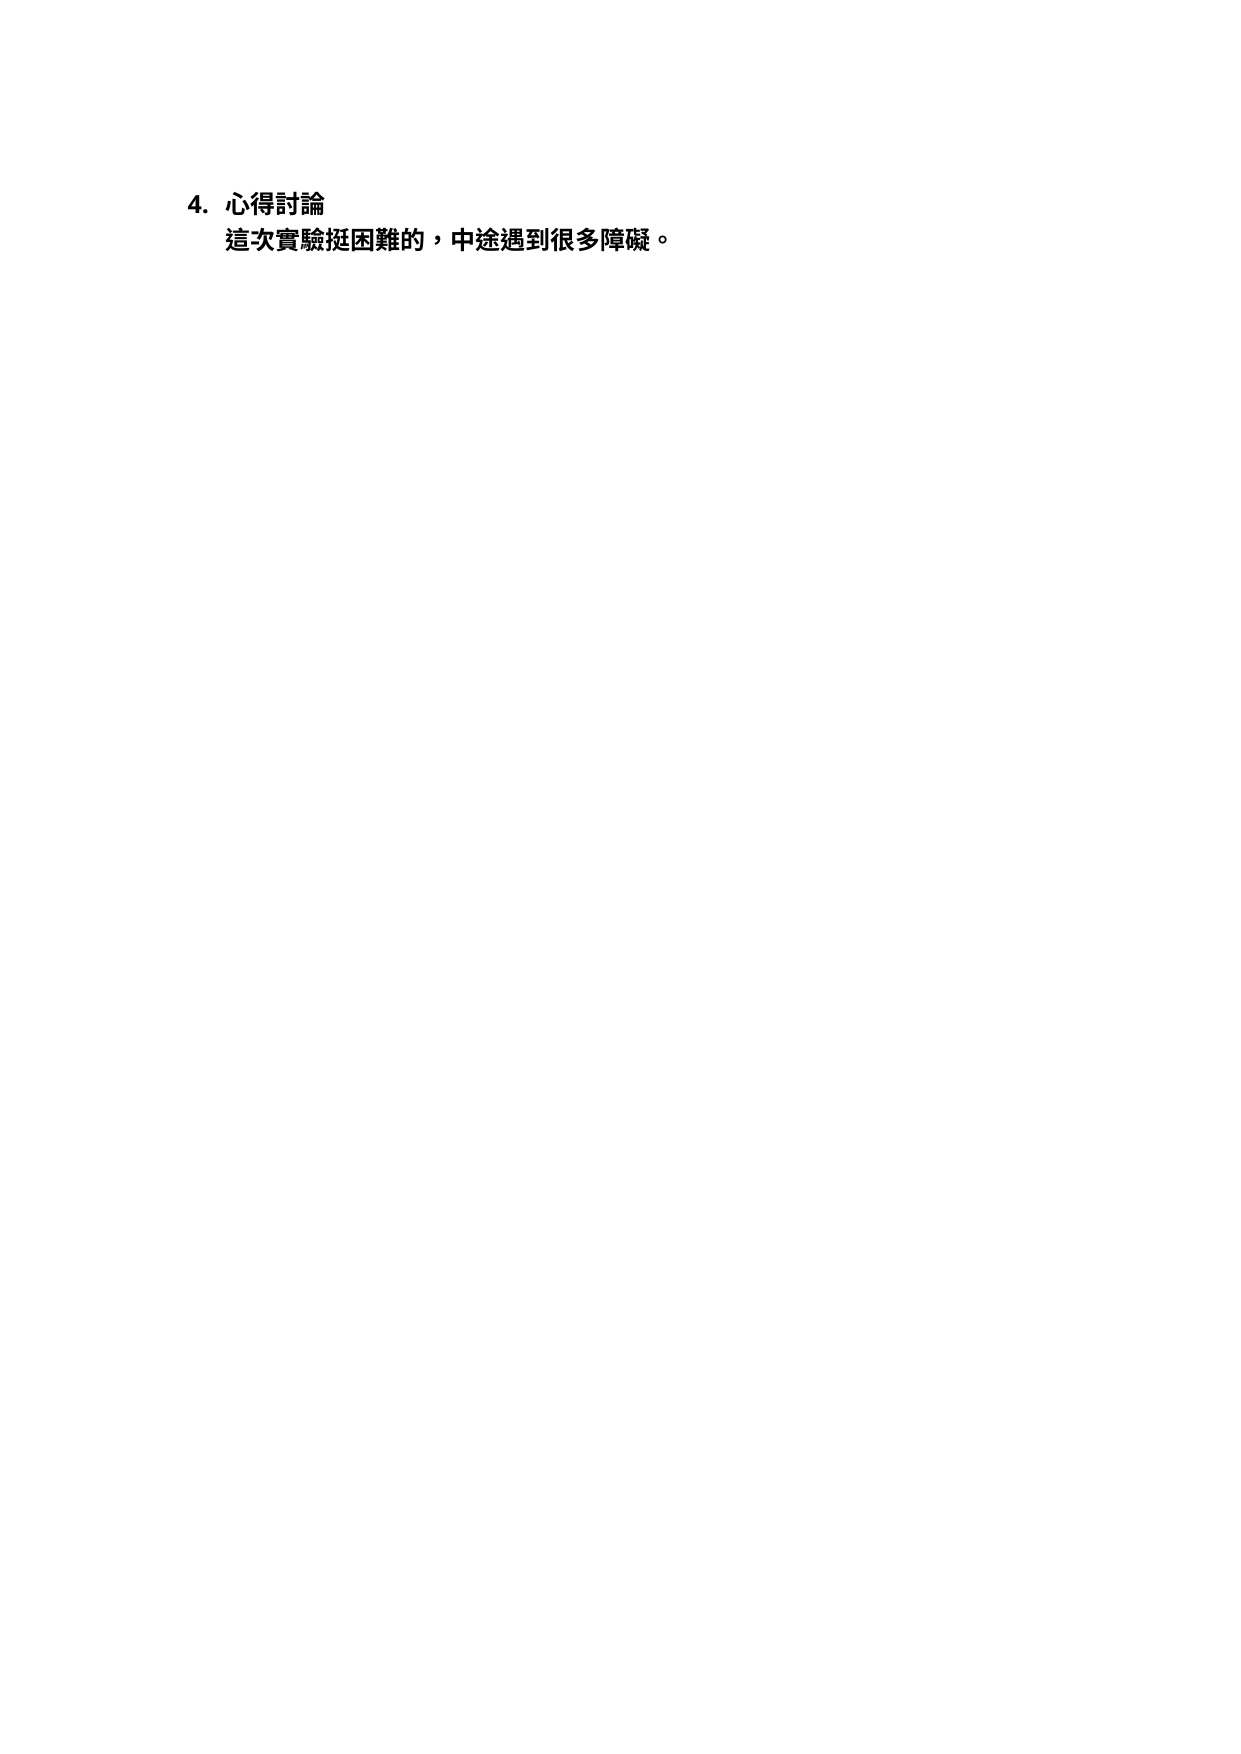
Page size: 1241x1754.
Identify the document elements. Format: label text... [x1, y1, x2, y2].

text 這次實驗挺困難的，中途遇到很多障礙。 [225, 220, 1053, 257]
list 心得討論 [187, 184, 1053, 220]
